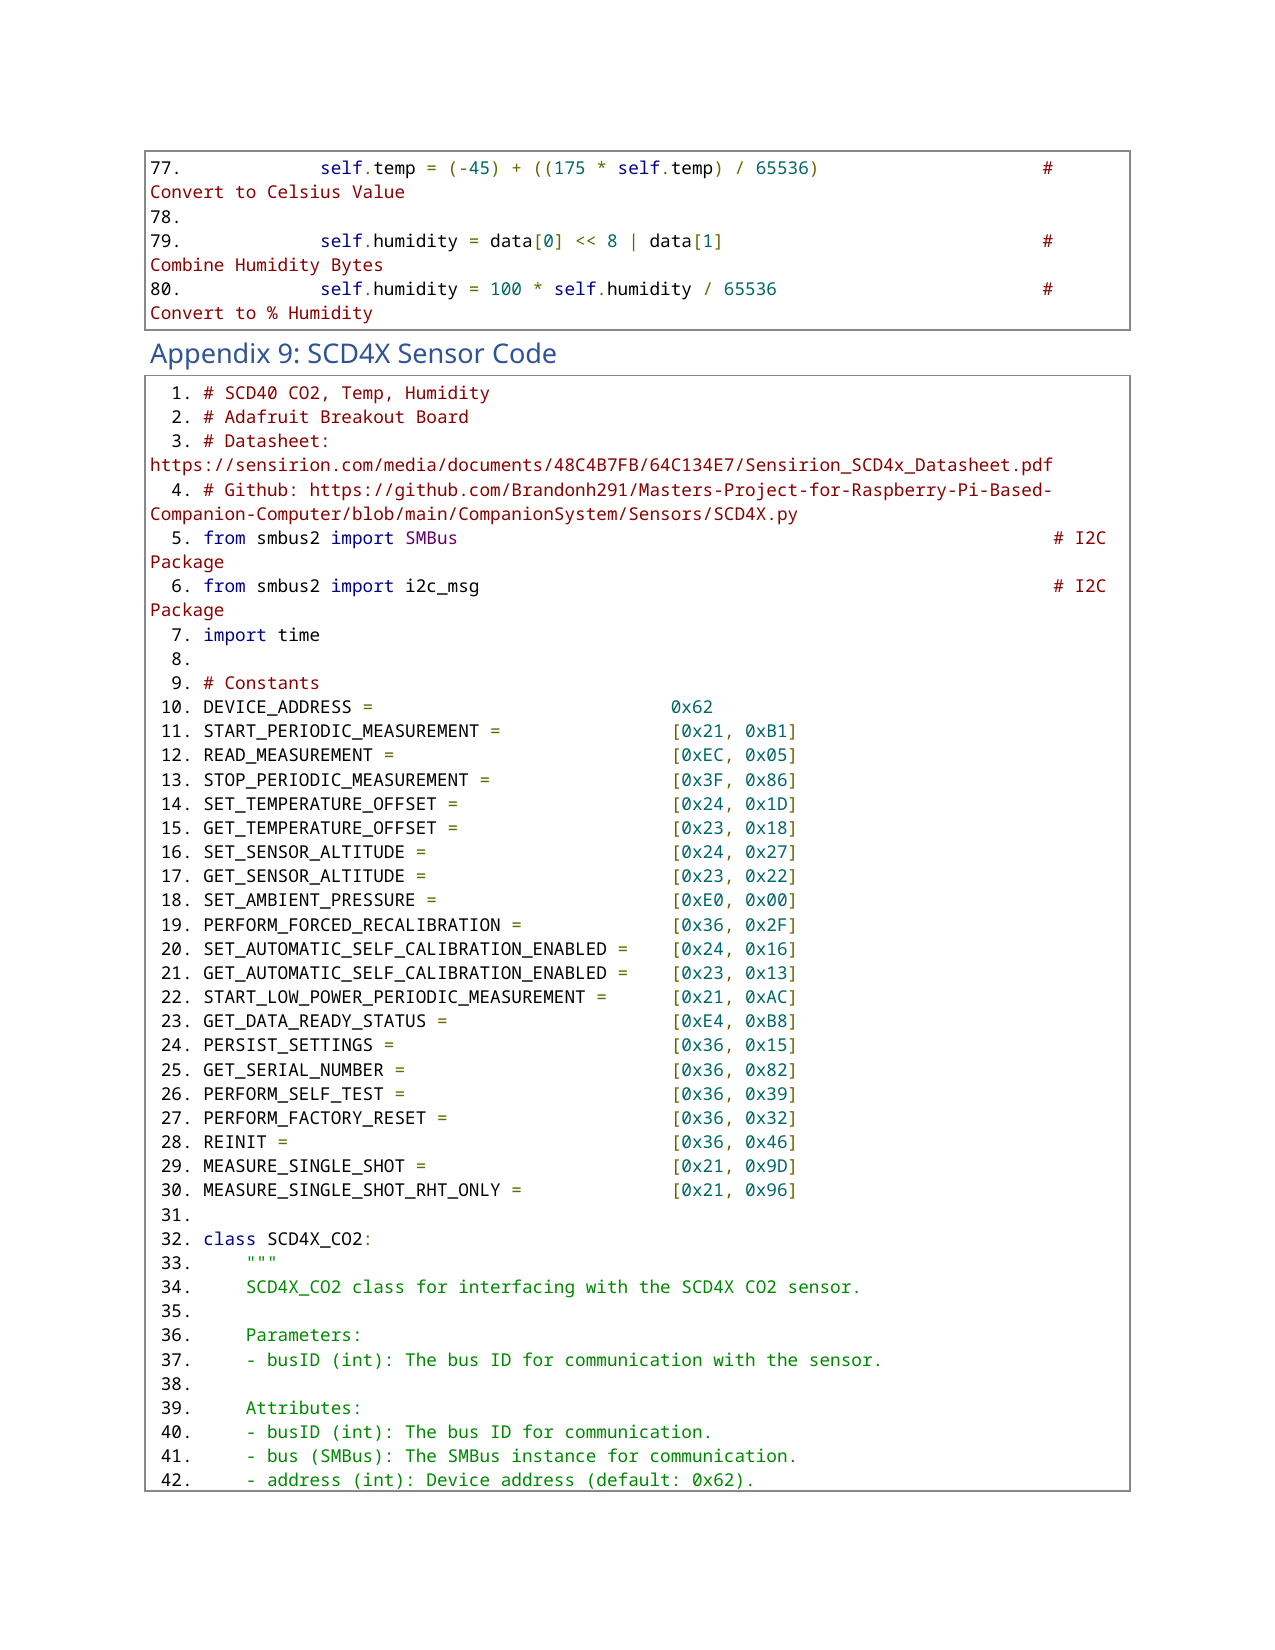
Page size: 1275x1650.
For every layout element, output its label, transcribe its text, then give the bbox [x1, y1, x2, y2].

text 79. self.humidity = data[0] << 8 | data[1] # Combine Humidity Bytes [150, 373, 1125, 416]
text 36. Parameters: [150, 1468, 1125, 1490]
text 31. [150, 1347, 1125, 1371]
text 19. PERFORM_FORCED_RECALIBRATION = [0x36, 0x2F] [150, 1057, 1125, 1081]
text 35. [150, 1444, 1125, 1468]
text 32. class SCD4X_CO2: [150, 1371, 1125, 1395]
text 7. import time [150, 767, 1125, 791]
text 12. READ_MEASUREMENT = [0xEC, 0x05] [150, 888, 1125, 912]
text 8. [150, 791, 1125, 815]
text 22. START_LOW_POWER_PERIODIC_MEASUREMENT = [0x21, 0xAC] [150, 1129, 1125, 1154]
text 33. """ [150, 1395, 1125, 1419]
text 23. GET_DATA_READY_STATUS = [0xE4, 0xB8] [150, 1154, 1125, 1178]
text 18. SET_AMBIENT_PRESSURE = [0xE0, 0x00] [150, 1033, 1125, 1057]
subtitle Appendix 9: SCD4X Sensor Code [150, 480, 1125, 517]
text 5. from smbus2 import SMBus # I2C Package [150, 670, 1125, 719]
text 28. REINIT = [0x36, 0x46] [150, 1274, 1125, 1299]
text 25. GET_SERIAL_NUMBER = [0x36, 0x82] [150, 1202, 1125, 1226]
text 78. [150, 349, 1125, 373]
text 13. STOP_PERIODIC_MEASUREMENT = [0x3F, 0x86] [150, 912, 1125, 936]
text 26. PERFORM_SELF_TEST = [0x36, 0x39] [150, 1226, 1125, 1250]
text 10. DEVICE_ADDRESS = 0x62 [150, 839, 1125, 864]
text 14. SET_TEMPERATURE_OFFSET = [0x24, 0x1D] [150, 936, 1125, 960]
text 21. GET_AUTOMATIC_SELF_CALIBRATION_ENABLED = [0x23, 0x13] [150, 1105, 1125, 1129]
text 34. SCD4X_CO2 class for interfacing with the SCD4X CO2 sensor. [150, 1419, 1125, 1444]
text 17. GET_SENSOR_ALTITUDE = [0x23, 0x22] [150, 1009, 1125, 1033]
text 2. # Adafruit Breakout Board [150, 549, 1125, 574]
text 24. PERSIST_SETTINGS = [0x36, 0x15] [150, 1178, 1125, 1202]
text 74. data = list(msg) # Load data from command into an array [150, 180, 1125, 228]
text 75. [150, 228, 1125, 252]
text 6. from smbus2 import i2c_msg # I2C Package [150, 719, 1125, 767]
text 1. # SCD40 CO2, Temp, Humidity [146, 521, 1129, 549]
text 30. MEASURE_SINGLE_SHOT_RHT_ONLY = [0x21, 0x96] [150, 1323, 1125, 1347]
text 9. # Constants [150, 815, 1125, 839]
text 27. PERFORM_FACTORY_RESET = [0x36, 0x32] [150, 1250, 1125, 1274]
text 20. SET_AUTOMATIC_SELF_CALIBRATION_ENABLED = [0x24, 0x16] [150, 1081, 1125, 1105]
text 15. GET_TEMPERATURE_OFFSET = [0x23, 0x18] [150, 960, 1125, 984]
text 29. MEASURE_SINGLE_SHOT = [0x21, 0x9D] [150, 1299, 1125, 1323]
text 4. # Github: https://github.com/Brandonh291/Masters-Project-for-Raspberry-Pi-Based-Companion-Computer/blob/main/CompanionSystem/Sensors/SCD4X.py [150, 622, 1125, 670]
text 76. self.temp = data[3] << 8 | data[4] # Combine Temperature Bytes [150, 252, 1125, 301]
text 16. SET_SENSOR_ALTITUDE = [0x24, 0x27] [150, 984, 1125, 1009]
text 11. START_PERIODIC_MEASUREMENT = [0x21, 0xB1] [150, 864, 1125, 888]
text 73. [146, 152, 1129, 180]
text 80. self.humidity = 100 * self.humidity / 65536 # Convert to % Humidity [146, 416, 1129, 474]
text 3. # Datasheet: https://sensirion.com/media/documents/48C4B7FB/64C134E7/Sensirion_SCD4x_Datasheet.pdf [150, 574, 1125, 622]
text 77. self.temp = (-45) + ((175 * self.temp) / 65536) # Convert to Celsius Value [150, 301, 1125, 349]
